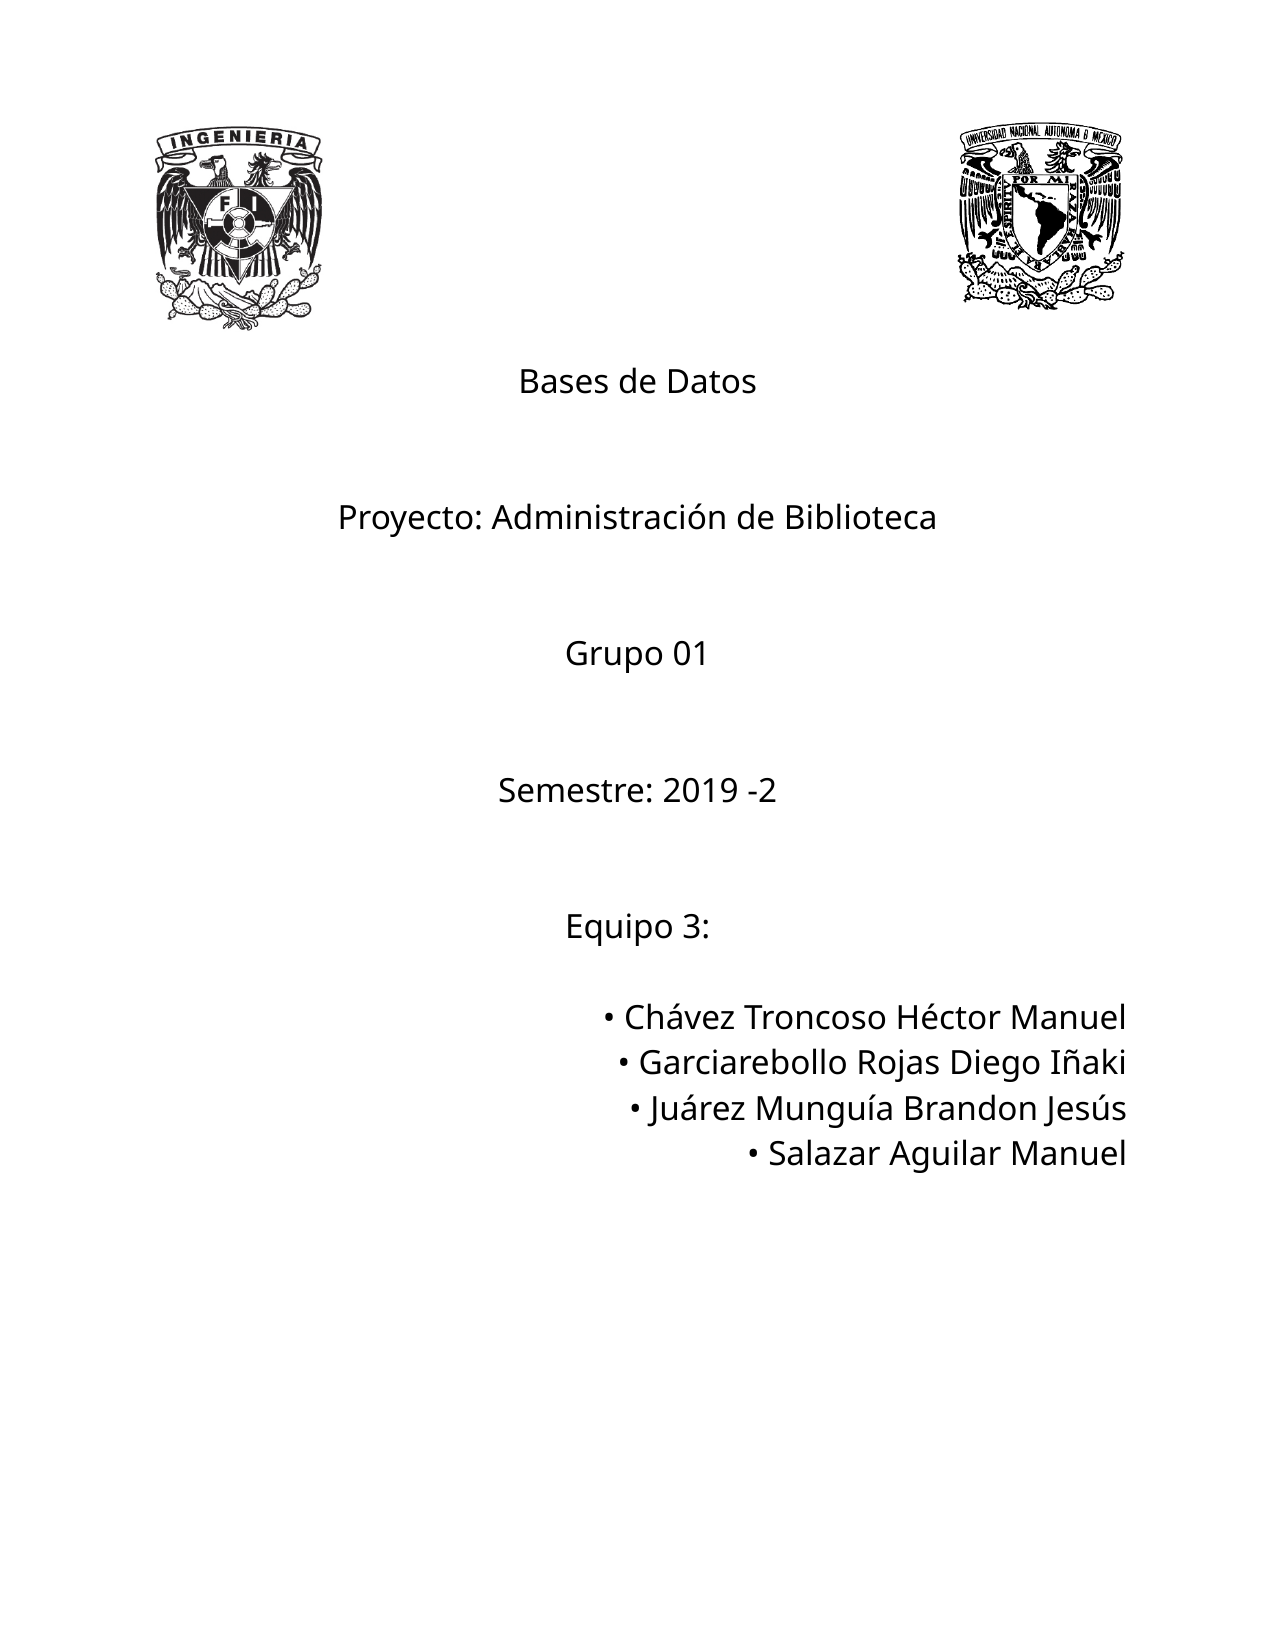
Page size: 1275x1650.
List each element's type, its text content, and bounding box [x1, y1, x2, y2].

text Semestre: 2019 -2 [148, 766, 1127, 812]
text Proyecto: Administración de Biblioteca [148, 494, 1127, 539]
text • Chávez Troncoso Héctor Manuel [148, 993, 1127, 1039]
text • Salazar Aguilar Manuel [148, 1130, 1127, 1175]
text • Juárez Munguía Brandon Jesús [148, 1084, 1127, 1130]
text • Garciarebollo Rojas Diego Iñaki [148, 1039, 1127, 1084]
text Equipo 3: [148, 903, 1127, 948]
picture [147, 118, 328, 332]
text Grupo 01 [148, 630, 1127, 676]
text Bases de Datos [148, 358, 1127, 403]
